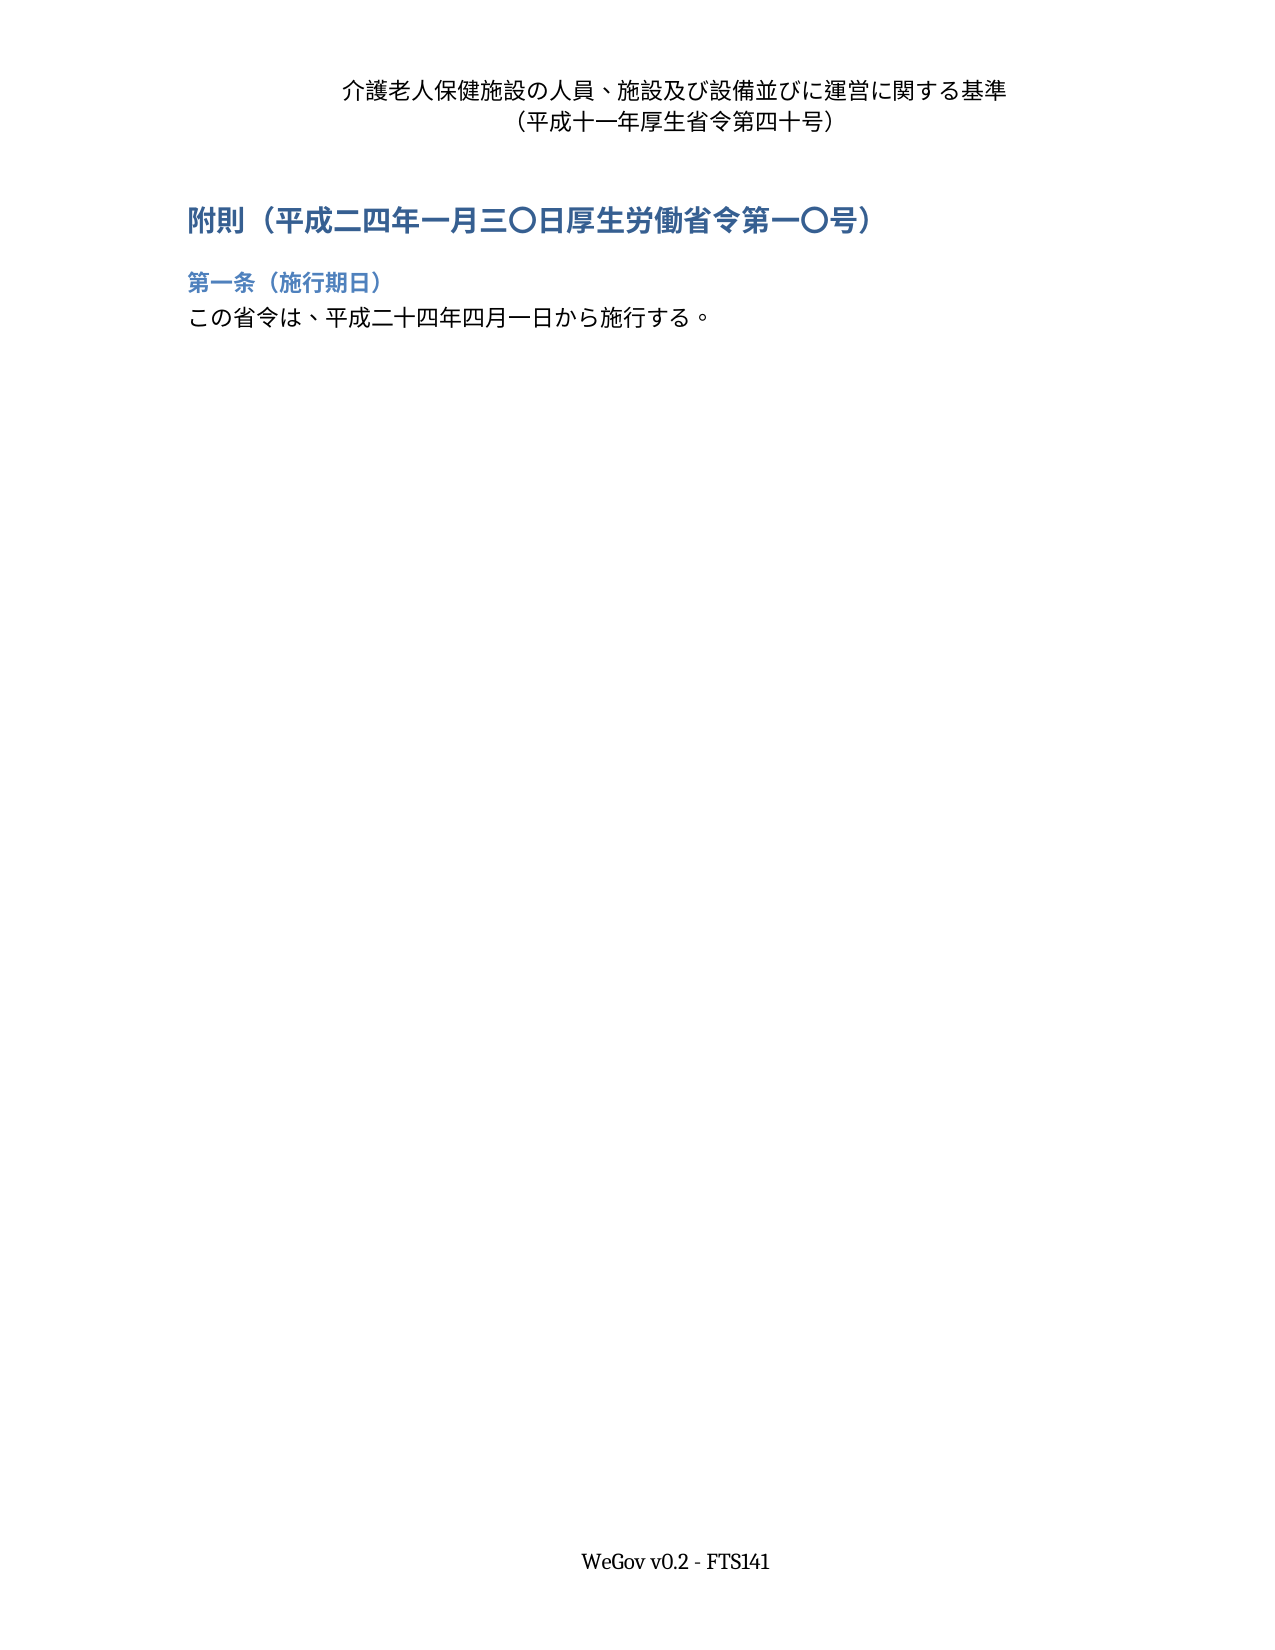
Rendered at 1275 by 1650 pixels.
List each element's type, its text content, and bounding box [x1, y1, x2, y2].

subtitle 第一条（施行期日） [187, 266, 1087, 298]
text この省令は、平成二十四年四月一日から施行する。 [187, 302, 1087, 334]
subtitle 附則（平成二四年一月三〇日厚生労働省令第一〇号） [187, 200, 1087, 240]
